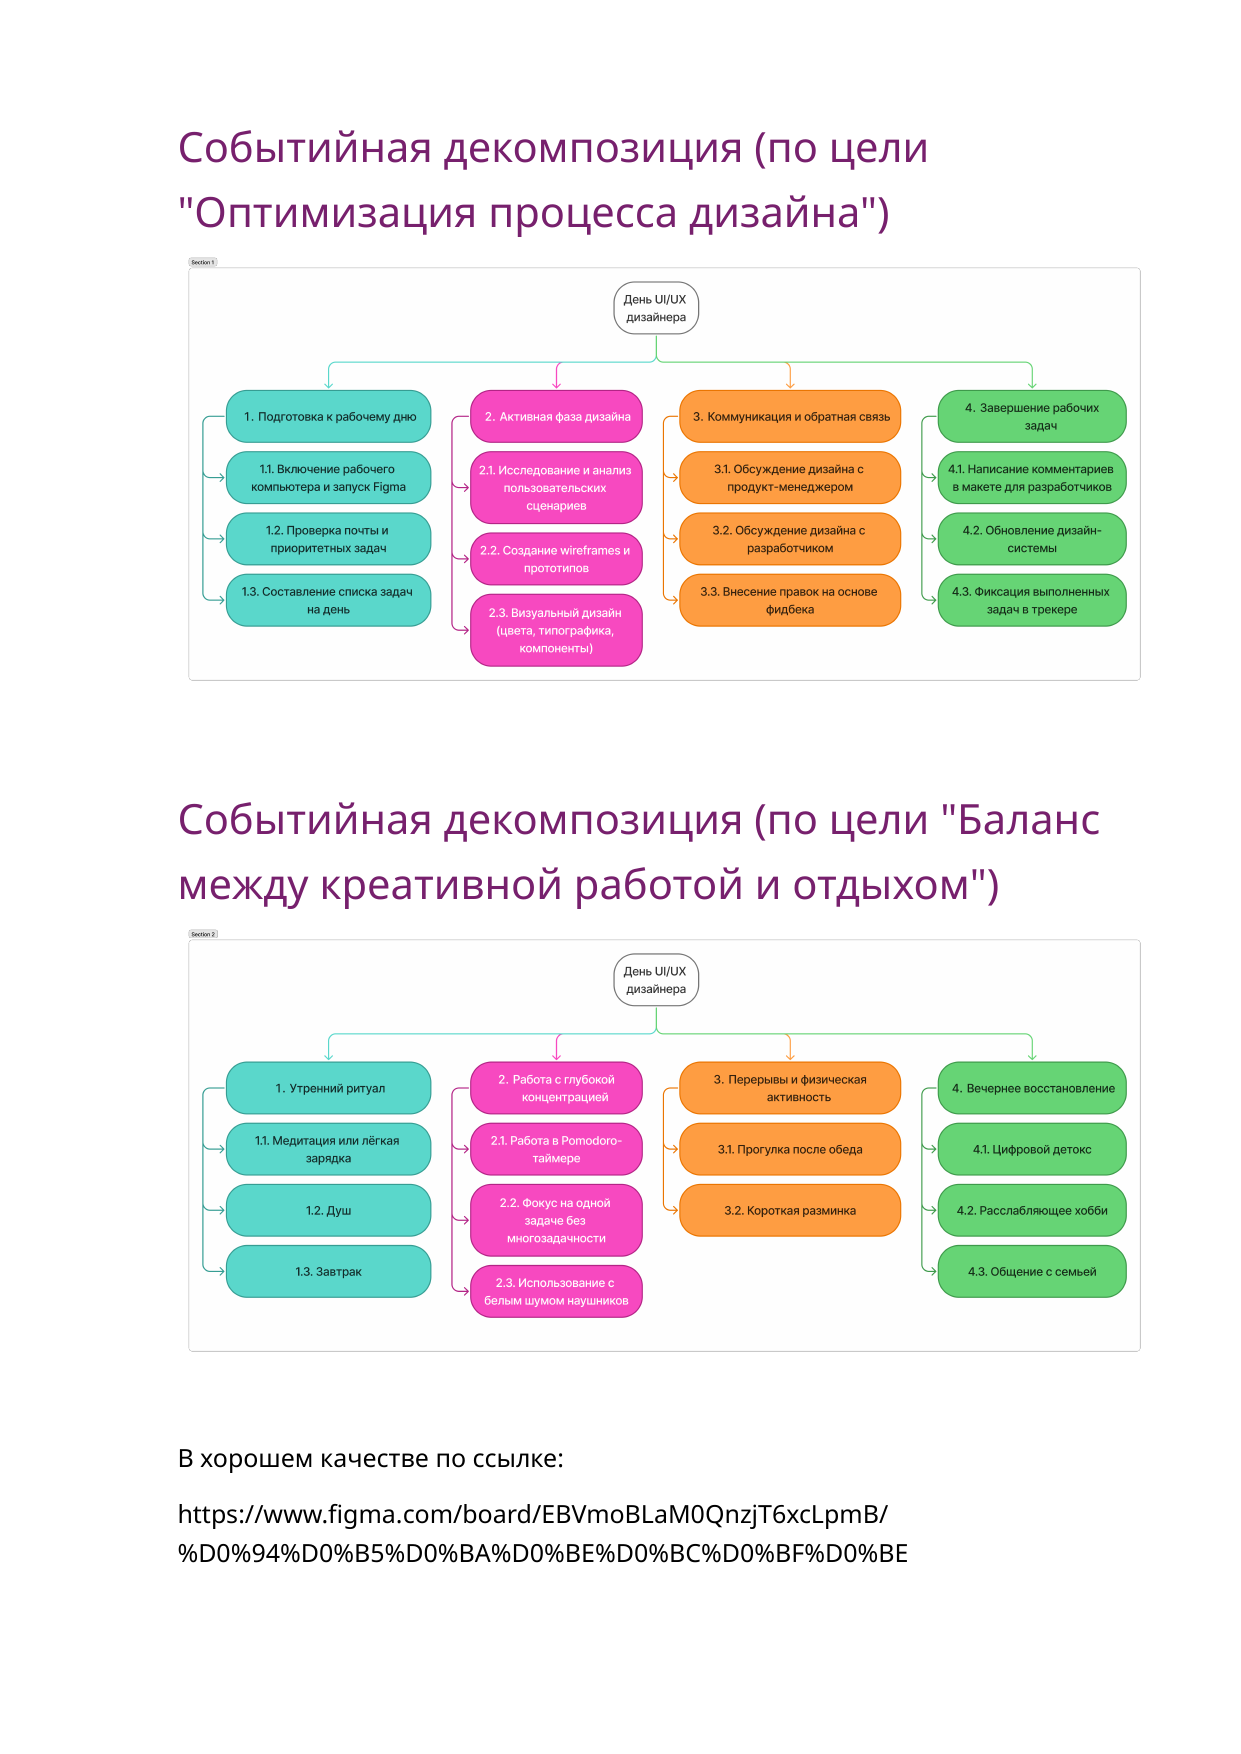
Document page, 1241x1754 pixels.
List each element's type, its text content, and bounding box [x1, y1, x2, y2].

picture [177, 256, 1152, 692]
subtitle Событийная декомпозиция (по цели "Баланс между креативной работой и отдыхом") [177, 790, 1152, 912]
subtitle Событийная декомпозиция (по цели "Оптимизация процесса дизайна") [177, 118, 1152, 240]
text В хорошем качестве по ссылке: [177, 1440, 1152, 1474]
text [177, 1496, 1152, 1569]
picture [177, 928, 1152, 1363]
